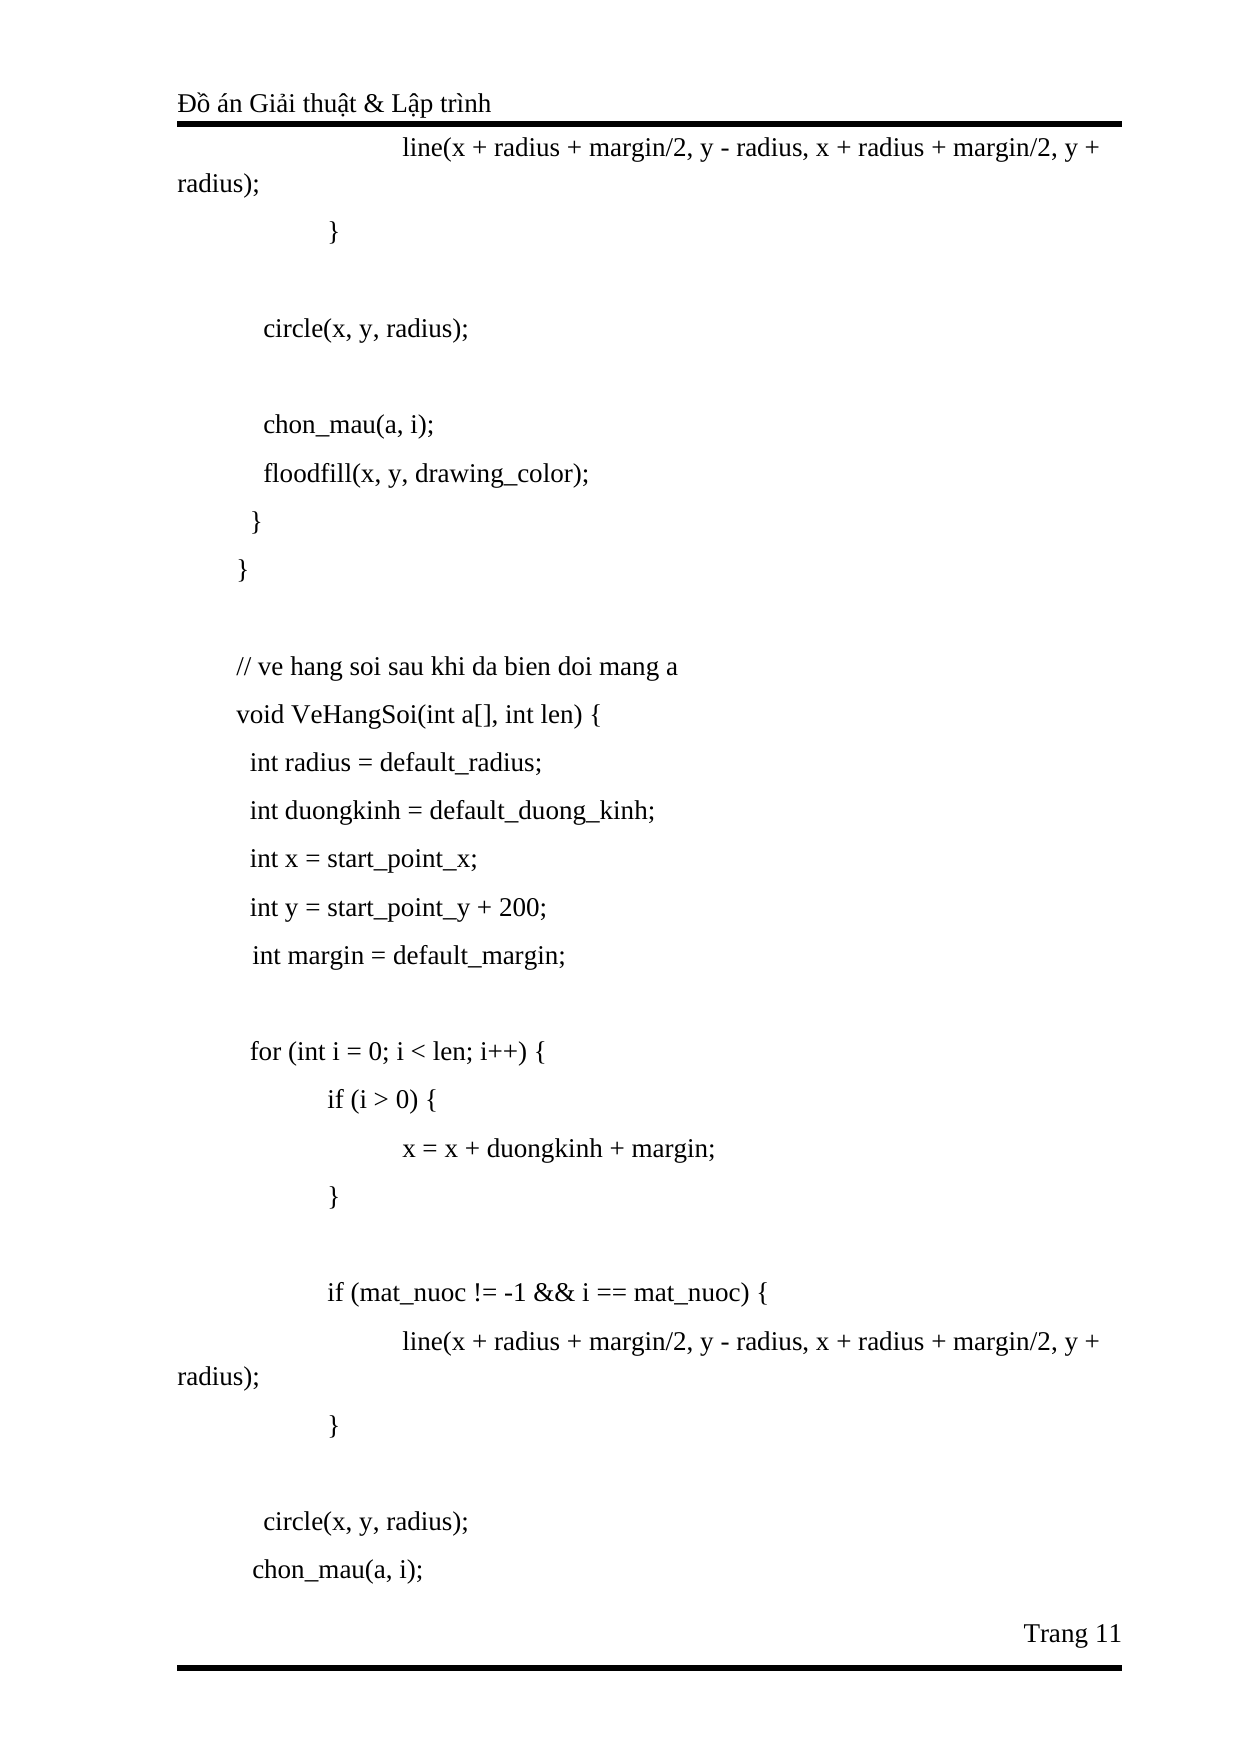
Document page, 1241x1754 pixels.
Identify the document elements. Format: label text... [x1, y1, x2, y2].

text // ve hang soi sau khi da bien doi mang a [177, 649, 1122, 681]
text int duongkinh = default_duong_kinh; [177, 794, 1122, 825]
text int margin = default_margin; [177, 939, 1122, 970]
text floodfill(x, y, drawing_color); [177, 457, 1122, 488]
text x = x + duongkinh + margin; [177, 1132, 1122, 1163]
text } [177, 553, 1122, 584]
text } [177, 505, 1122, 536]
text for (int i = 0; i < len; i++) { [177, 1035, 1122, 1067]
text circle(x, y, radius); [177, 312, 1122, 343]
text int y = start_point_y + 200; [177, 891, 1122, 922]
text if (mat_nuoc != -1 && i == mat_nuoc) { [177, 1277, 1122, 1308]
text int radius = default_radius; [177, 746, 1122, 777]
text line(x + radius + margin/2, y - radius, x + radius + margin/2, y + radius); [177, 132, 1122, 198]
text chon_mau(a, i); [177, 408, 1122, 439]
text } [177, 216, 1122, 247]
text circle(x, y, radius); [177, 1505, 1122, 1536]
text } [177, 1409, 1122, 1440]
text chon_mau(a, i); [177, 1553, 1122, 1584]
text int x = start_point_x; [177, 842, 1122, 874]
text if (i > 0) { [177, 1084, 1122, 1115]
text line(x + radius + margin/2, y - radius, x + radius + margin/2, y + radius); [177, 1325, 1122, 1392]
text } [177, 1180, 1122, 1211]
text void VeHangSoi(int a[], int len) { [177, 698, 1122, 729]
